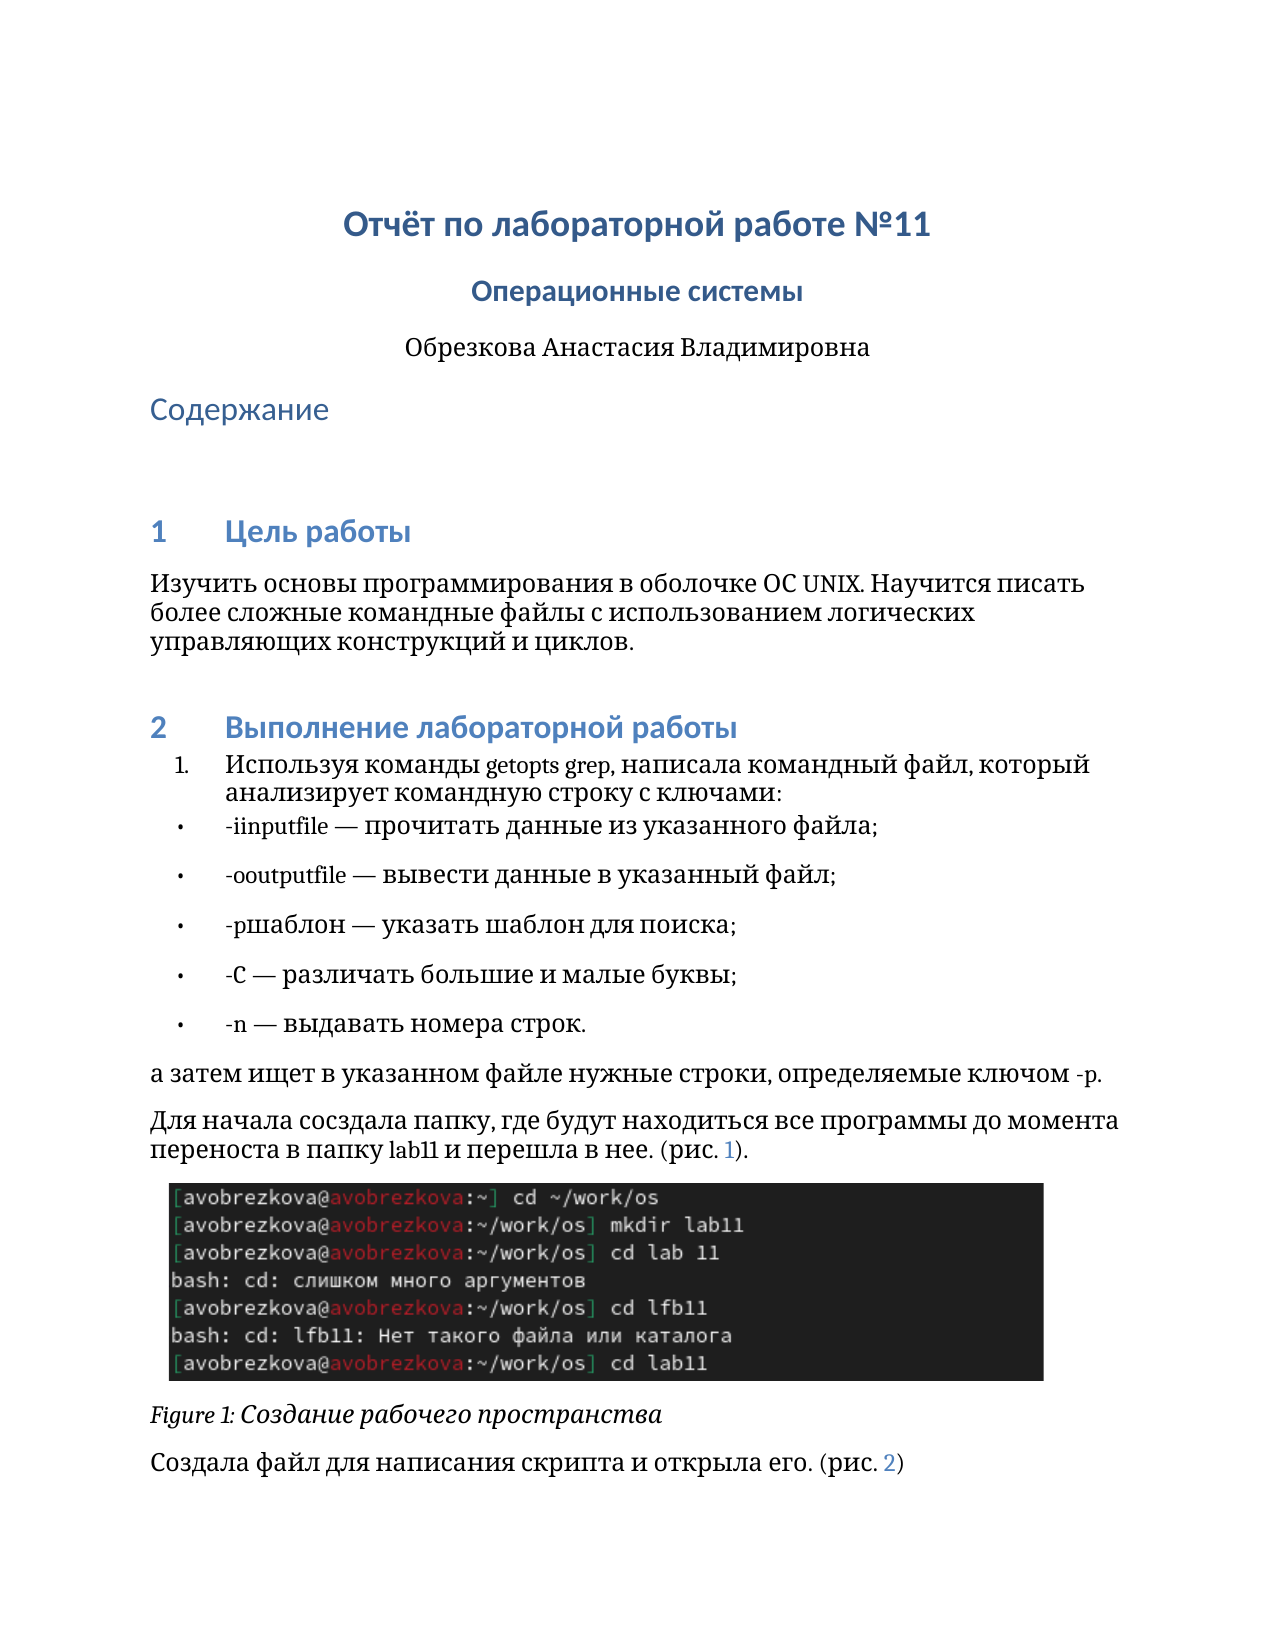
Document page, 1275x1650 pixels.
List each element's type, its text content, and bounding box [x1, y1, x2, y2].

subtitle 1 Цель работы [150, 510, 1125, 551]
text Обрезкова Анастасия Владимировна [150, 334, 1125, 363]
list -iinputfile — прочитать данные из указанного файла; [175, 812, 1125, 841]
text Создала файл для написания скрипта и открыла его. (рис. 2) [150, 1448, 1125, 1477]
list Используя команды getopts grep, написала командный файл, который анализирует командную строку с ключами: [175, 751, 1125, 808]
list -n — выдавать номера строк. [175, 1010, 1125, 1039]
list -C — различать большие и малые буквы; [175, 961, 1125, 989]
text Изучить основы программирования в оболочке ОС UNIX. Научится писать более сложные командные файлы с использованием логических управляющих конструкций и циклов. [150, 570, 1125, 656]
subtitle 2 Выполнение лабораторной работы [150, 706, 1125, 747]
picture [168, 1183, 1044, 1381]
list -pшаблон — указать шаблон для поиска; [175, 911, 1125, 940]
subtitle Операционные системы [150, 271, 1125, 309]
list -ooutputfile — вывести данные в указанный файл; [175, 861, 1125, 890]
title Отчёт по лабораторной работе №11 [150, 200, 1125, 246]
text Для начала сосздала папку, где будут находиться все программы до момента переноста в папку lab11 и перешла в нее. (рис. 1). [150, 1107, 1125, 1165]
text а затем ищет в указанном файле нужные строки, определяемые ключом -p. [150, 1060, 1125, 1088]
text Figure 1: Создание рабочего пространства [150, 1401, 1125, 1430]
